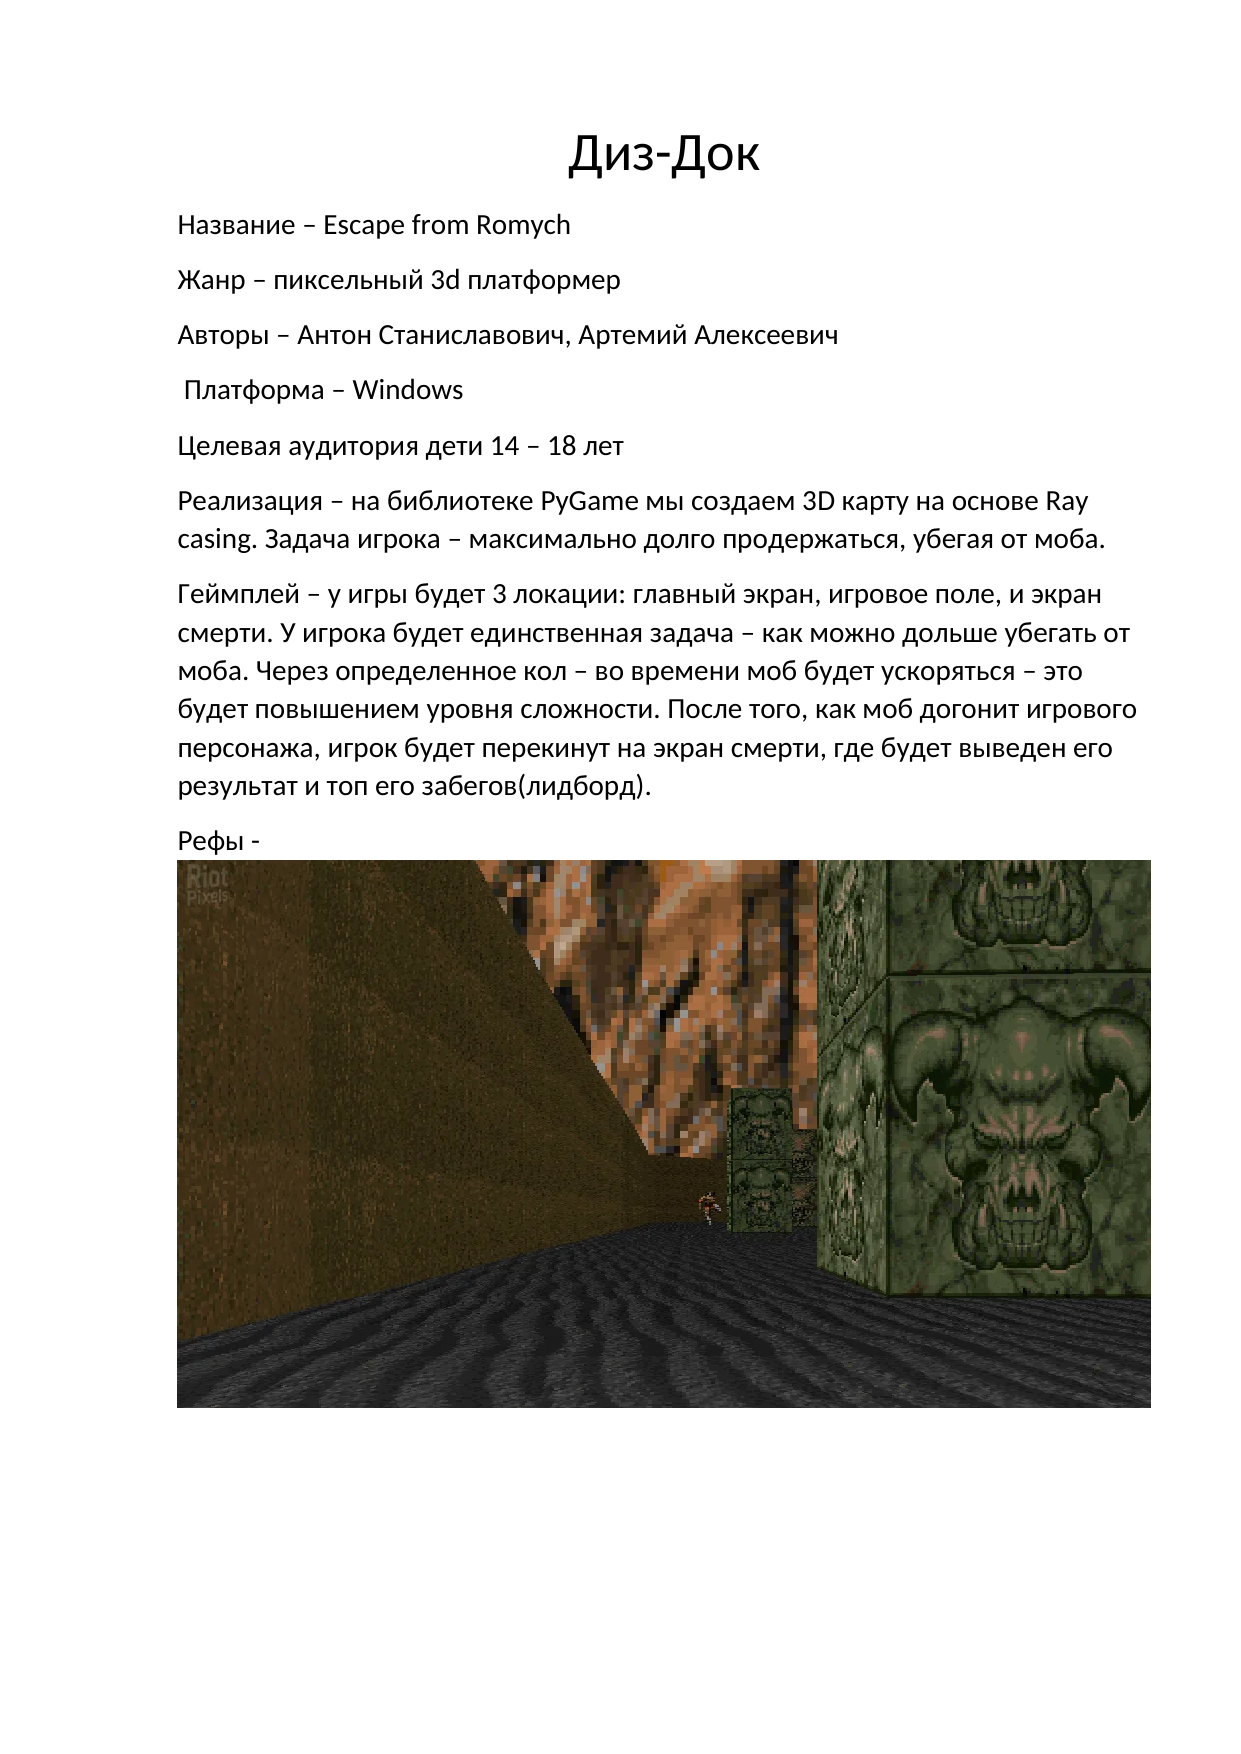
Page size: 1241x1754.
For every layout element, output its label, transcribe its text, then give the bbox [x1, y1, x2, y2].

text Жанр – пиксельный 3d платформер [177, 261, 1152, 297]
text Платформа – Windows [177, 371, 1152, 407]
text Диз-Док [177, 118, 1152, 184]
text Целевая аудитория дети 14 – 18 лет [177, 427, 1152, 462]
picture [177, 860, 1151, 1408]
text Название – Escape from Romych [177, 206, 1152, 242]
text Геймплей – у игры будет 3 локации: главный экран, игровое поле, и экран смерти. У игрока будет единственная задача – как можно дольше убегать от моба. Через определенное кол – во времени моб будет ускоряться – это будет повышением уровня сложности. После того, как моб догонит игрового персонажа, игрок будет перекинут на экран смерти, где будет выведен его результат и топ его забегов(лидборд). [177, 575, 1152, 803]
text Реализация – на библиотеке PyGame мы создаем 3D карту на основе Ray casing. Задача игрока – максимально долго продержаться, убегая от моба. [177, 482, 1152, 556]
text Авторы – Антон Станиславович, Артемий Алексеевич [177, 316, 1152, 352]
